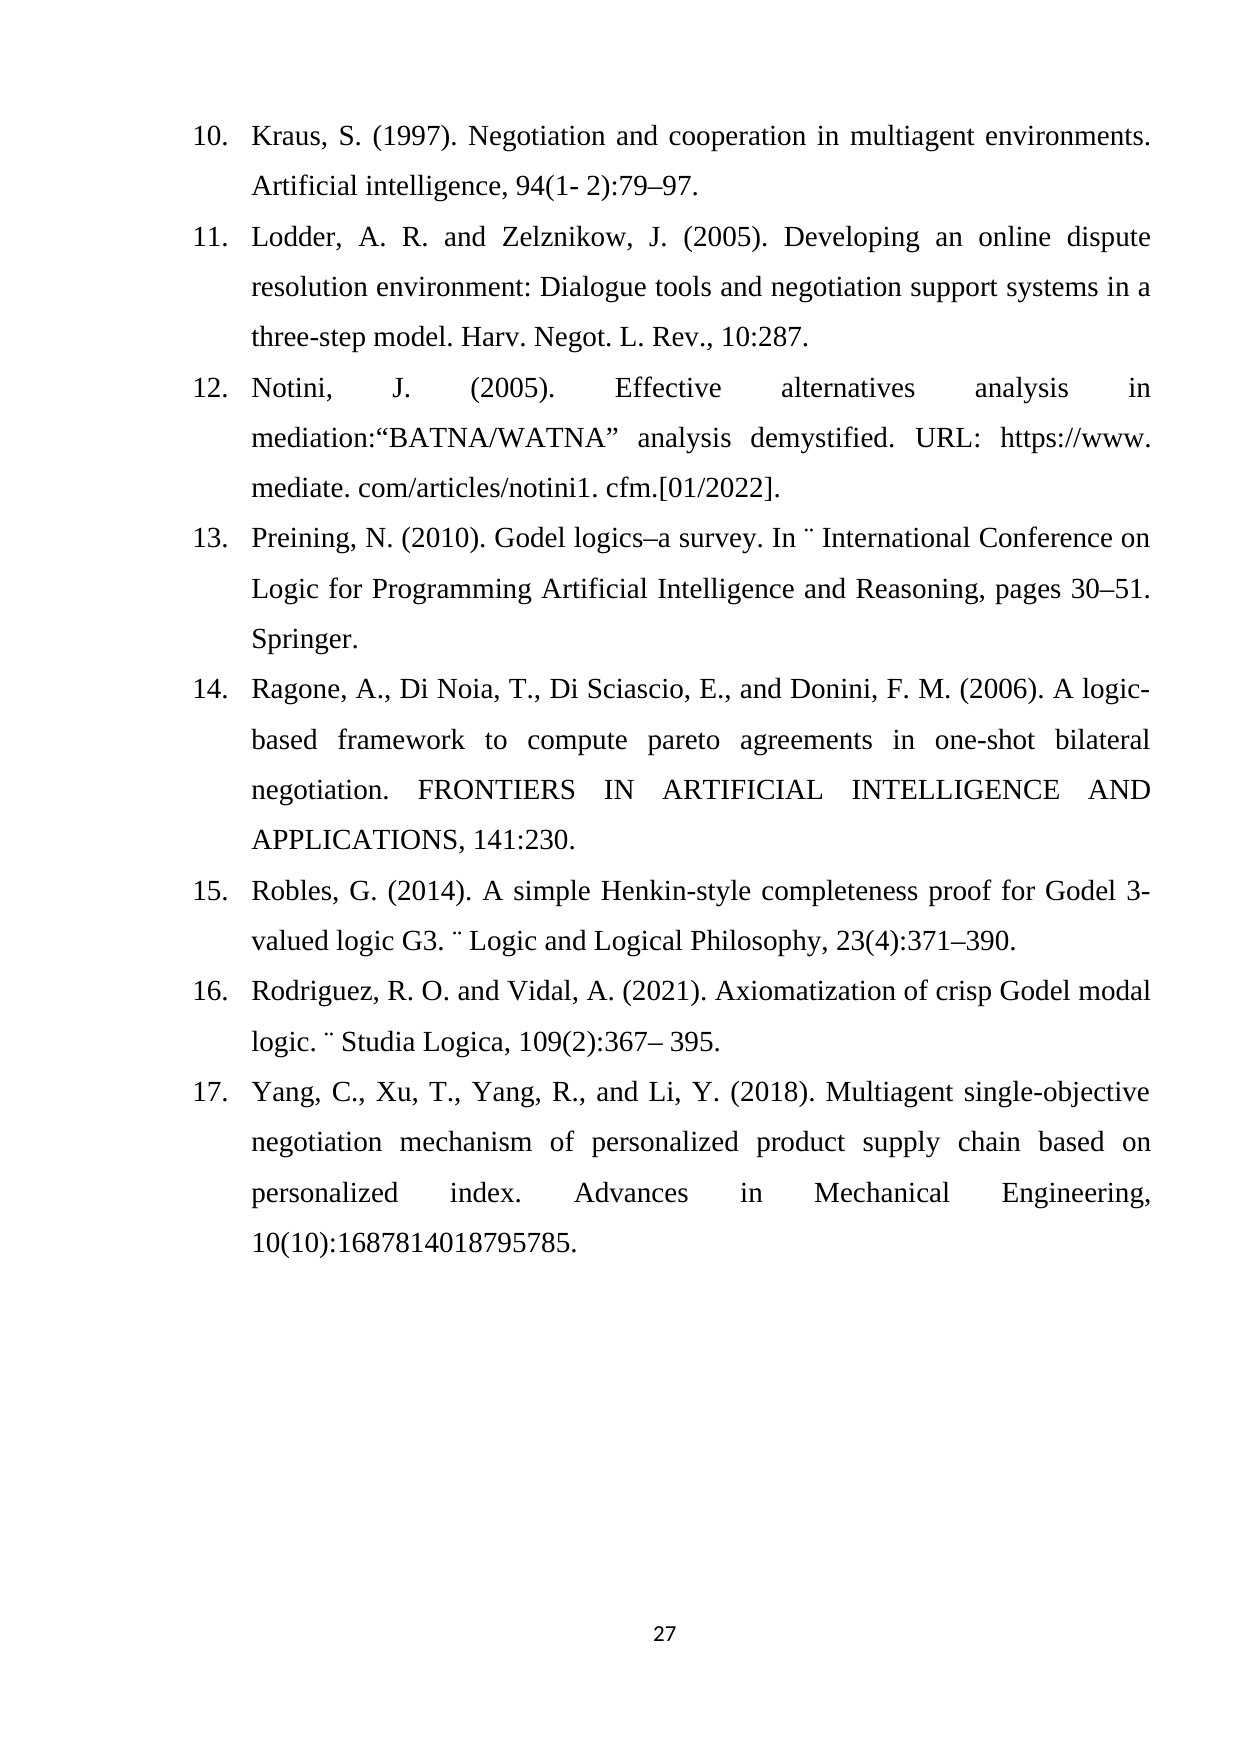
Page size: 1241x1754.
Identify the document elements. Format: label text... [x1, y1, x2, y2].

list Notini, J. (2005). Effective alternatives analysis in mediation:“BATNA/WATNA” analysis demystified. URL: https://www. mediate. com/articles/notini1. cfm.[01/2022]. [192, 370, 1152, 504]
list Ragone, A., Di Noia, T., Di Sciascio, E., and Donini, F. M. (2006). A logic-based framework to compute pareto agreements in one-shot bilateral negotiation. FRONTIERS IN ARTIFICIAL INTELLIGENCE AND APPLICATIONS, 141:230. [192, 672, 1152, 856]
list Kraus, S. (1997). Negotiation and cooperation in multiagent environments. Artificial intelligence, 94(1- 2):79–97. [192, 118, 1152, 202]
list Robles, G. (2014). A simple Henkin-style completeness proof for Godel 3-valued logic G3. ¨ Logic and Logical Philosophy, 23(4):371–390. [192, 873, 1152, 957]
list Rodriguez, R. O. and Vidal, A. (2021). Axiomatization of crisp Godel modal logic. ¨ Studia Logica, 109(2):367– 395. [192, 973, 1152, 1057]
list Lodder, A. R. and Zelznikow, J. (2005). Developing an online dispute resolution environment: Dialogue tools and negotiation support systems in a three-step model. Harv. Negot. L. Rev., 10:287. [192, 219, 1152, 353]
list Yang, C., Xu, T., Yang, R., and Li, Y. (2018). Multiagent single-objective negotiation mechanism of personalized product supply chain based on personalized index. Advances in Mechanical Engineering, 10(10):1687814018795785. [192, 1074, 1152, 1258]
list Preining, N. (2010). Godel logics–a survey. In ¨ International Conference on Logic for Programming Artificial Intelligence and Reasoning, pages 30–51. Springer. [192, 521, 1152, 655]
